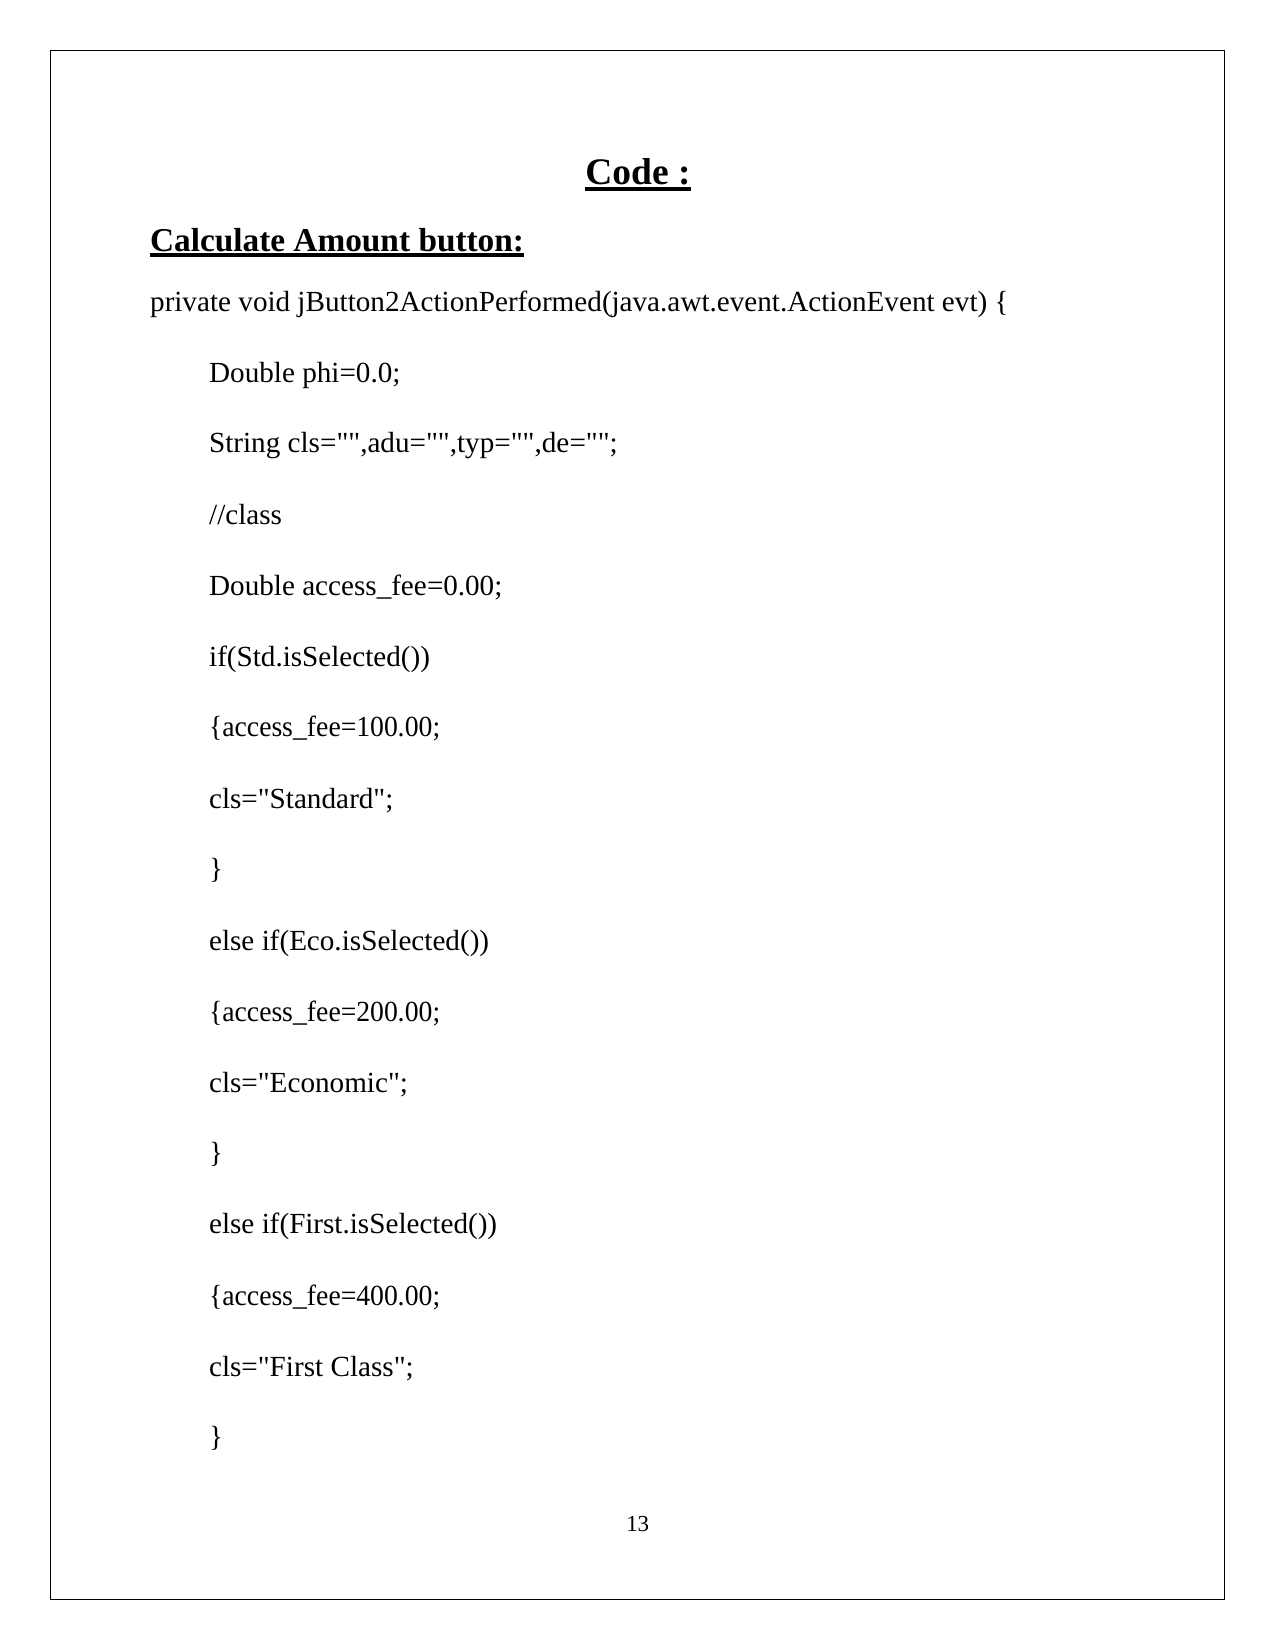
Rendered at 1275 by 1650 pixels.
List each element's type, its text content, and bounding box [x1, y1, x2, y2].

subtitle Calculate Amount button: [150, 220, 528, 258]
text String cls="",adu="",typ="",de=""; [209, 426, 1138, 459]
text else if(Eco.isSelected()) [209, 923, 1138, 956]
text private void jButton2ActionPerformed(java.awt.event.ActionEvent evt) { Double phi=0.0; [150, 284, 1013, 389]
text {access_fee=400.00; cls="First Class"; [209, 1278, 535, 1382]
text {access_fee=100.00; cls="Standard"; [209, 709, 535, 814]
text else if(First.isSelected()) [209, 1206, 1138, 1240]
text {access_fee=200.00; cls="Economic"; [209, 994, 535, 1098]
text Double access_fee=0.00; if(Std.isSelected()) [209, 568, 535, 672]
text //class [209, 497, 1138, 531]
text } [209, 1136, 1138, 1169]
text } [209, 852, 1138, 885]
text Code : [585, 149, 1138, 193]
text } [209, 1419, 1138, 1453]
